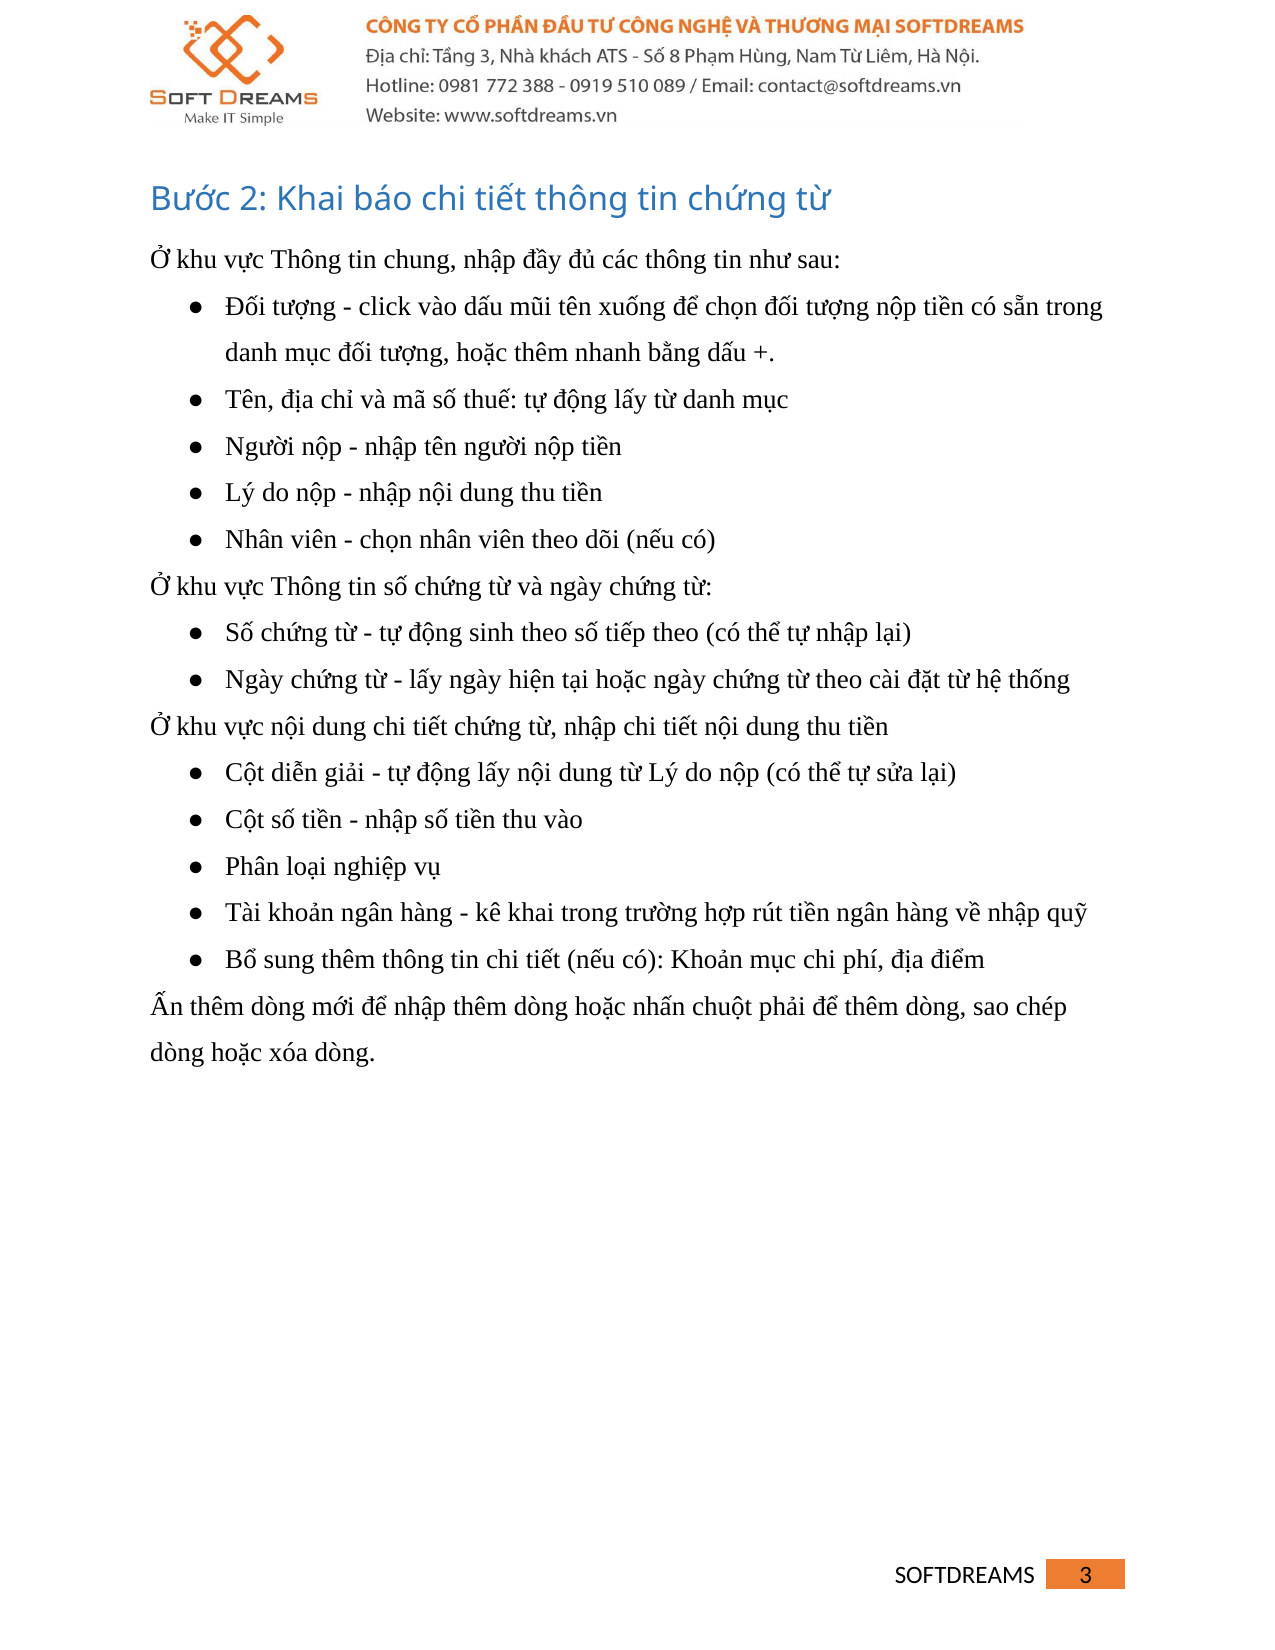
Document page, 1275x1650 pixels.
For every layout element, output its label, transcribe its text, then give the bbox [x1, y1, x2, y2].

list Ngày chứng từ - lấy ngày hiện tại hoặc ngày chứng từ theo cài đặt từ hệ thống [187, 663, 1125, 694]
list Bổ sung thêm thông tin chi tiết (nếu có): Khoản mục chi phí, địa điểm [187, 943, 1125, 974]
list Tài khoản ngân hàng - kê khai trong trường hợp rút tiền ngân hàng về nhập quỹ [187, 896, 1125, 928]
list Người nộp - nhập tên người nộp tiền [187, 430, 1125, 461]
text Ở khu vực Thông tin chung, nhập đầy đủ các thông tin như sau: [150, 243, 1125, 274]
text Ở khu vực nội dung chi tiết chứng từ, nhập chi tiết nội dung thu tiền [150, 710, 1125, 741]
subtitle Bước 2: Khai báo chi tiết thông tin chứng từ [150, 175, 1125, 220]
list Đối tượng - click vào dấu mũi tên xuống để chọn đối tượng nộp tiền có sẵn trong danh mục đối tượng, hoặc thêm nhanh bằng dấu +. [187, 290, 1125, 368]
list Phân loại nghiệp vụ [187, 850, 1125, 881]
list Số chứng từ - tự động sinh theo số tiếp theo (có thể tự nhập lại) [187, 616, 1125, 648]
text Ở khu vực Thông tin số chứng từ và ngày chứng từ: [150, 570, 1125, 601]
list Nhân viên - chọn nhân viên theo dõi (nếu có) [187, 523, 1125, 554]
list Cột số tiền - nhập số tiền thu vào [187, 803, 1125, 834]
list Cột diễn giải - tự động lấy nội dung từ Lý do nộp (có thể tự sửa lại) [187, 756, 1125, 788]
picture [150, 15, 1026, 126]
list Lý do nộp - nhập nội dung thu tiền [187, 476, 1125, 508]
text Ấn thêm dòng mới để nhập thêm dòng hoặc nhấn chuột phải để thêm dòng, sao chép dòng hoặc xóa dòng. [150, 990, 1125, 1068]
list Tên, địa chỉ và mã số thuế: tự động lấy từ danh mục [187, 383, 1125, 414]
